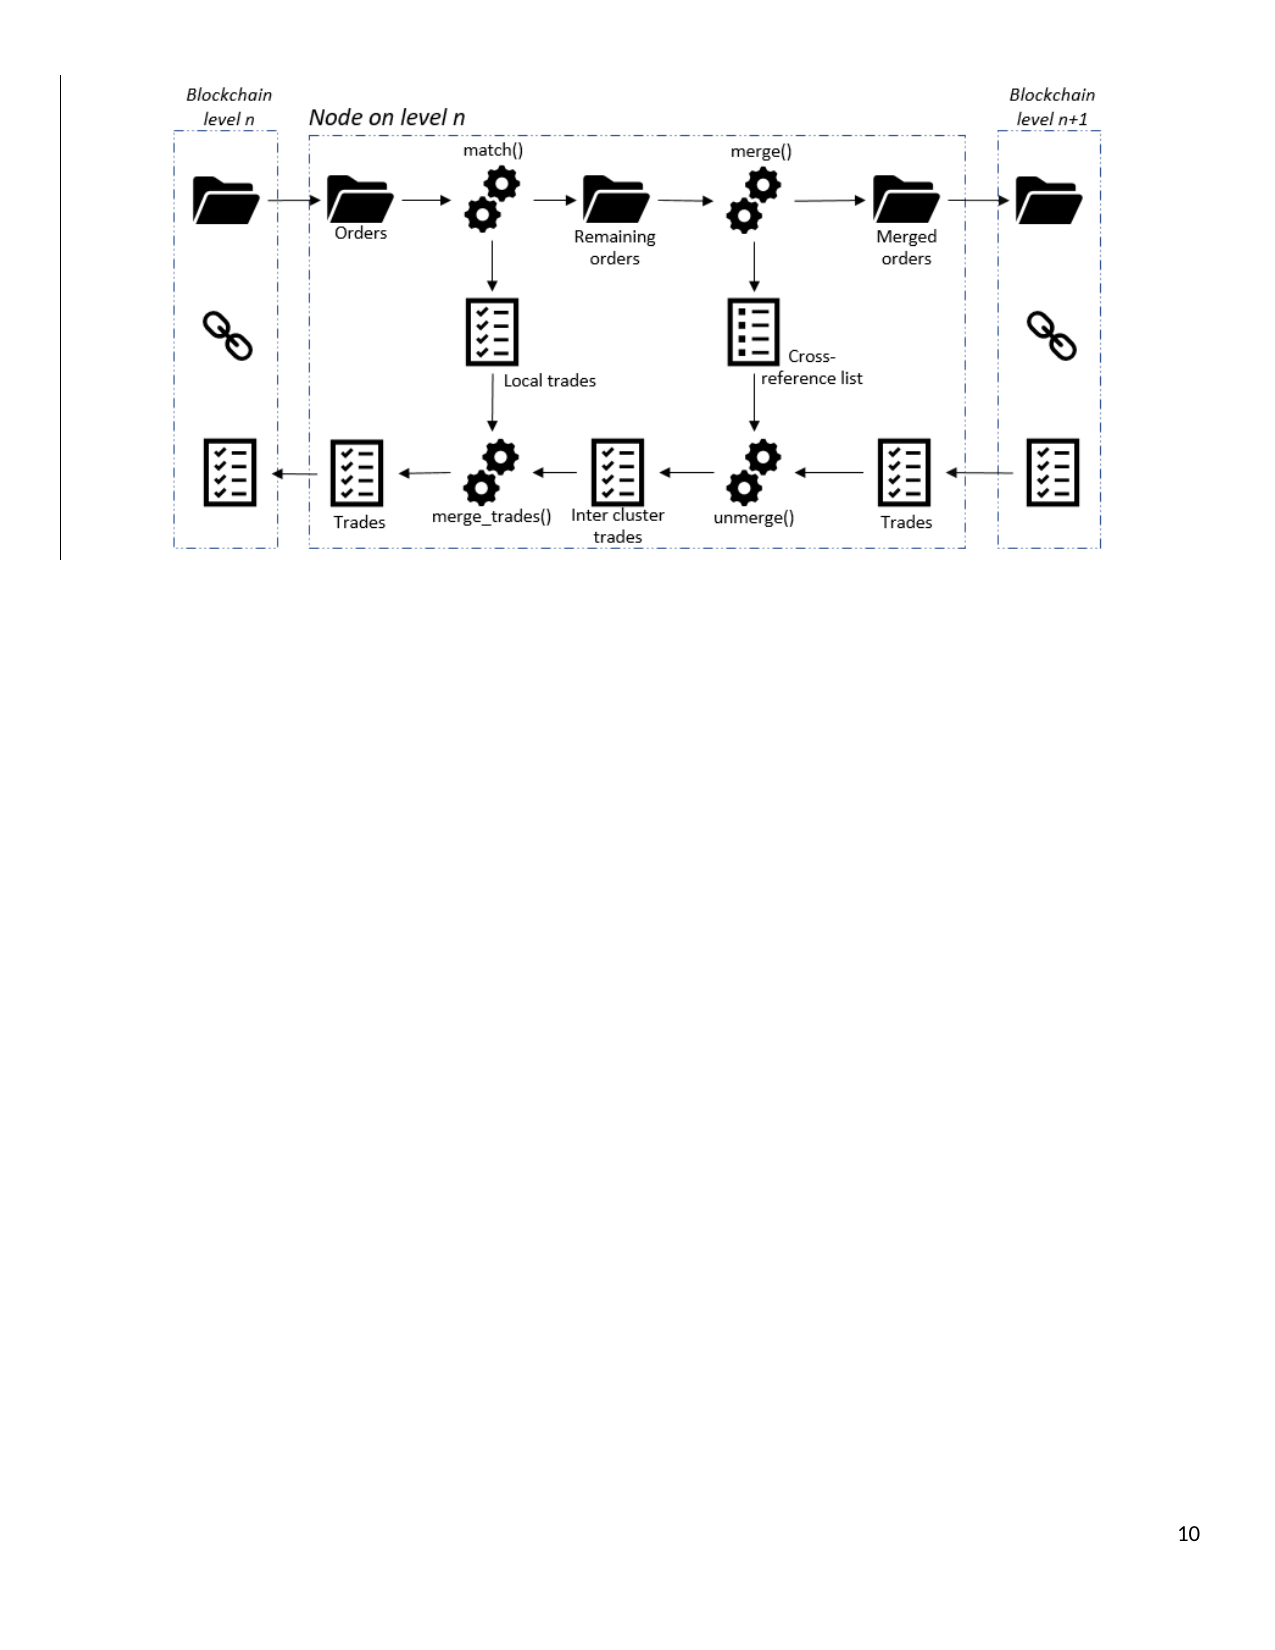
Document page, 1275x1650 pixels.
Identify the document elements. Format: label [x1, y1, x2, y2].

picture [165, 75, 1111, 560]
